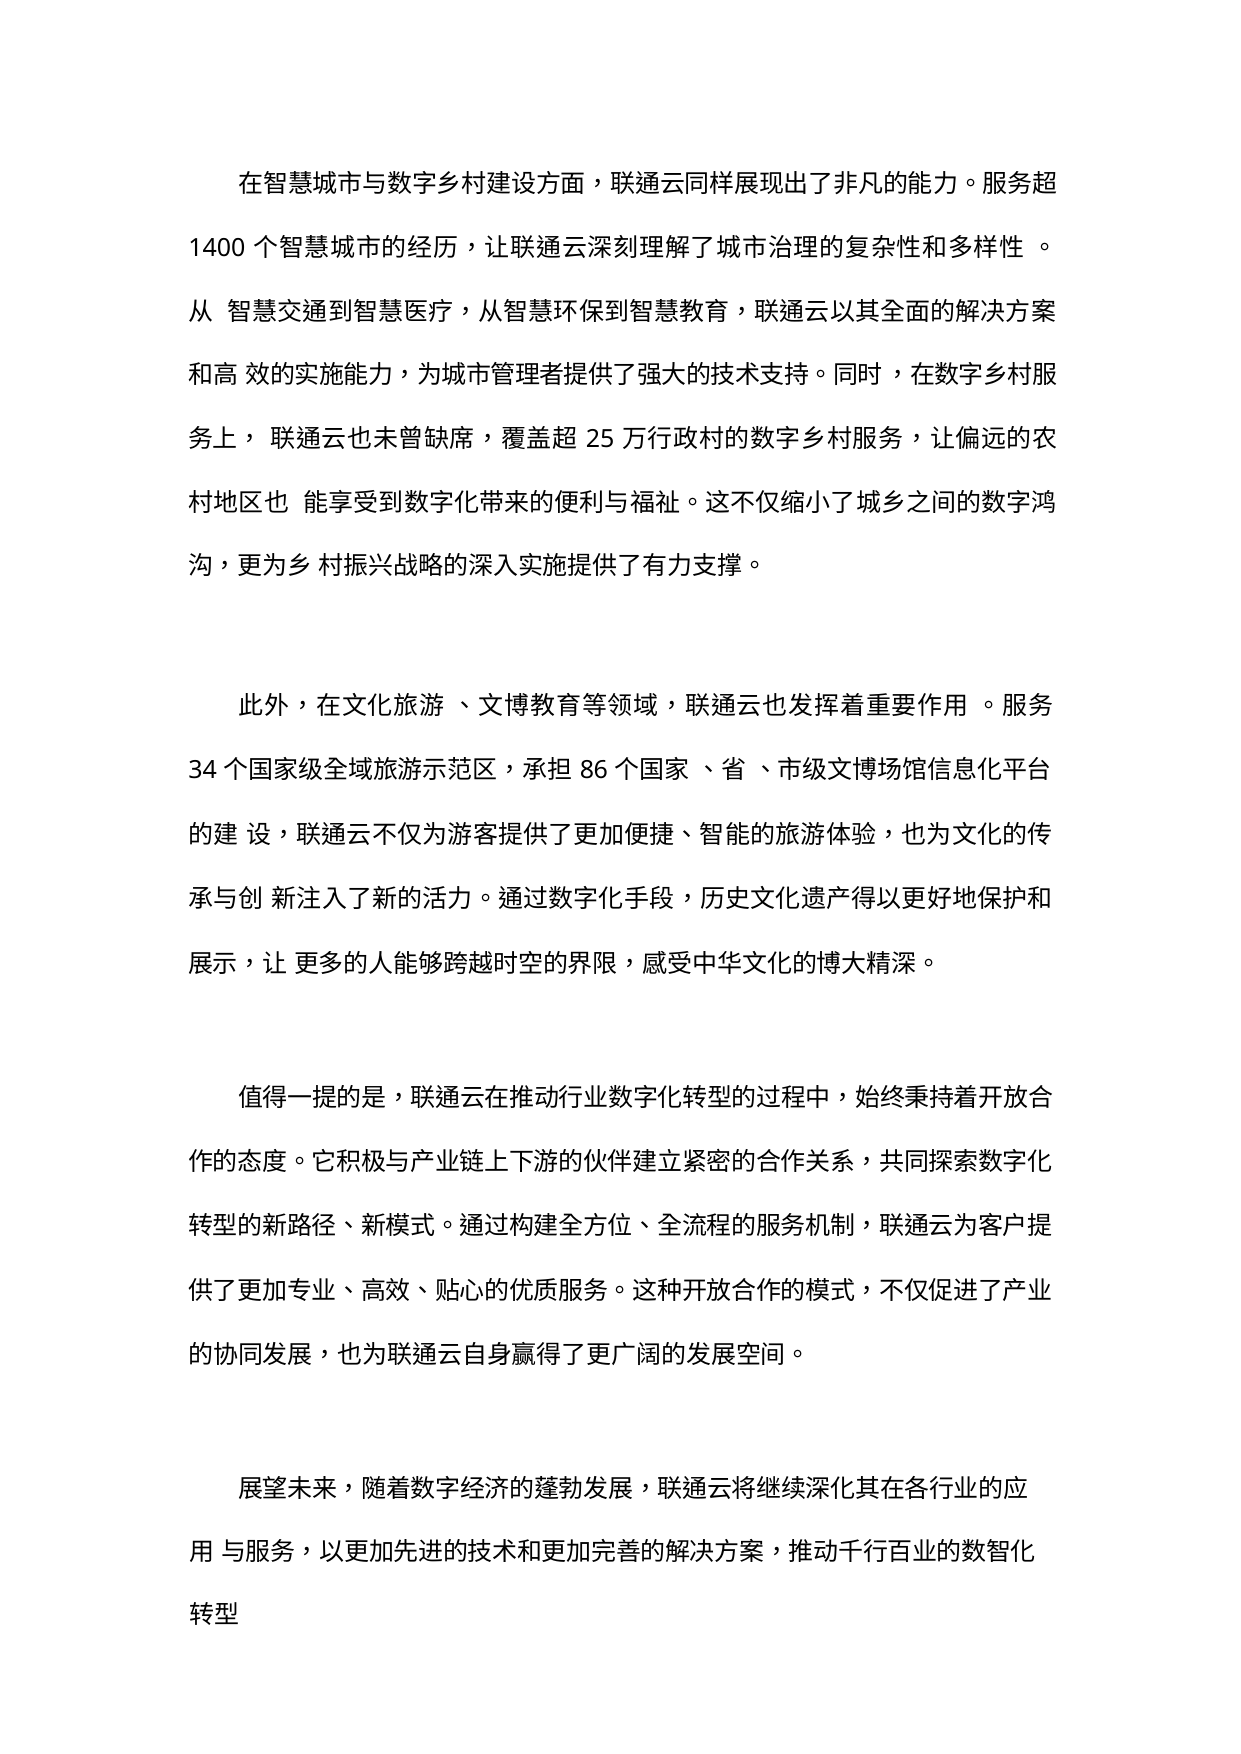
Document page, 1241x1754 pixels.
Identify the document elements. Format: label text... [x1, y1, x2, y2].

text 此外，在文化旅游 、文博教育等领域，联通云也发挥着重要作用 。服务 34 个国家级全域旅游示范区，承担 86 个国家 、省 、市级文博场馆信息化平台的建 设，联通云不仅为游客提供了更加便捷、智能的旅游体验，也为文化的传承与创 新注入了新的活力。通过数字化手段，历史文化遗产得以更好地保护和展示，让 更多的人能够跨越时空的界限，感受中华文化的博大精深。 [188, 688, 1053, 979]
text 展望未来，随着数字经济的蓬勃发展，联通云将继续深化其在各行业的应用 与服务，以更加先进的技术和更加完善的解决方案，推动千行百业的数智化转型 [189, 1470, 1053, 1630]
text 值得一提的是，联通云在推动行业数字化转型的过程中，始终秉持着开放合 作的态度。它积极与产业链上下游的伙伴建立紧密的合作关系，共同探索数字化 转型的新路径、新模式。通过构建全方位、全流程的服务机制，联通云为客户提 供了更加专业、高效、贴心的优质服务。这种开放合作的模式，不仅促进了产业 的协同发展，也为联通云自身赢得了更广阔的发展空间。 [188, 1079, 1053, 1371]
text 在智慧城市与数字乡村建设方面，联通云同样展现出了非凡的能力。服务超 1400 个智慧城市的经历，让联通云深刻理解了城市治理的复杂性和多样性 。从 智慧交通到智慧医疗，从智慧环保到智慧教育，联通云以其全面的解决方案和高 效的实施能力，为城市管理者提供了强大的技术支持。同时，在数字乡村服务上， 联通云也未曾缺席，覆盖超 25 万行政村的数字乡村服务，让偏远的农村地区也 能享受到数字化带来的便利与福祉。这不仅缩小了城乡之间的数字鸿沟，更为乡 村振兴战略的深入实施提供了有力支撑。 [188, 166, 1057, 582]
